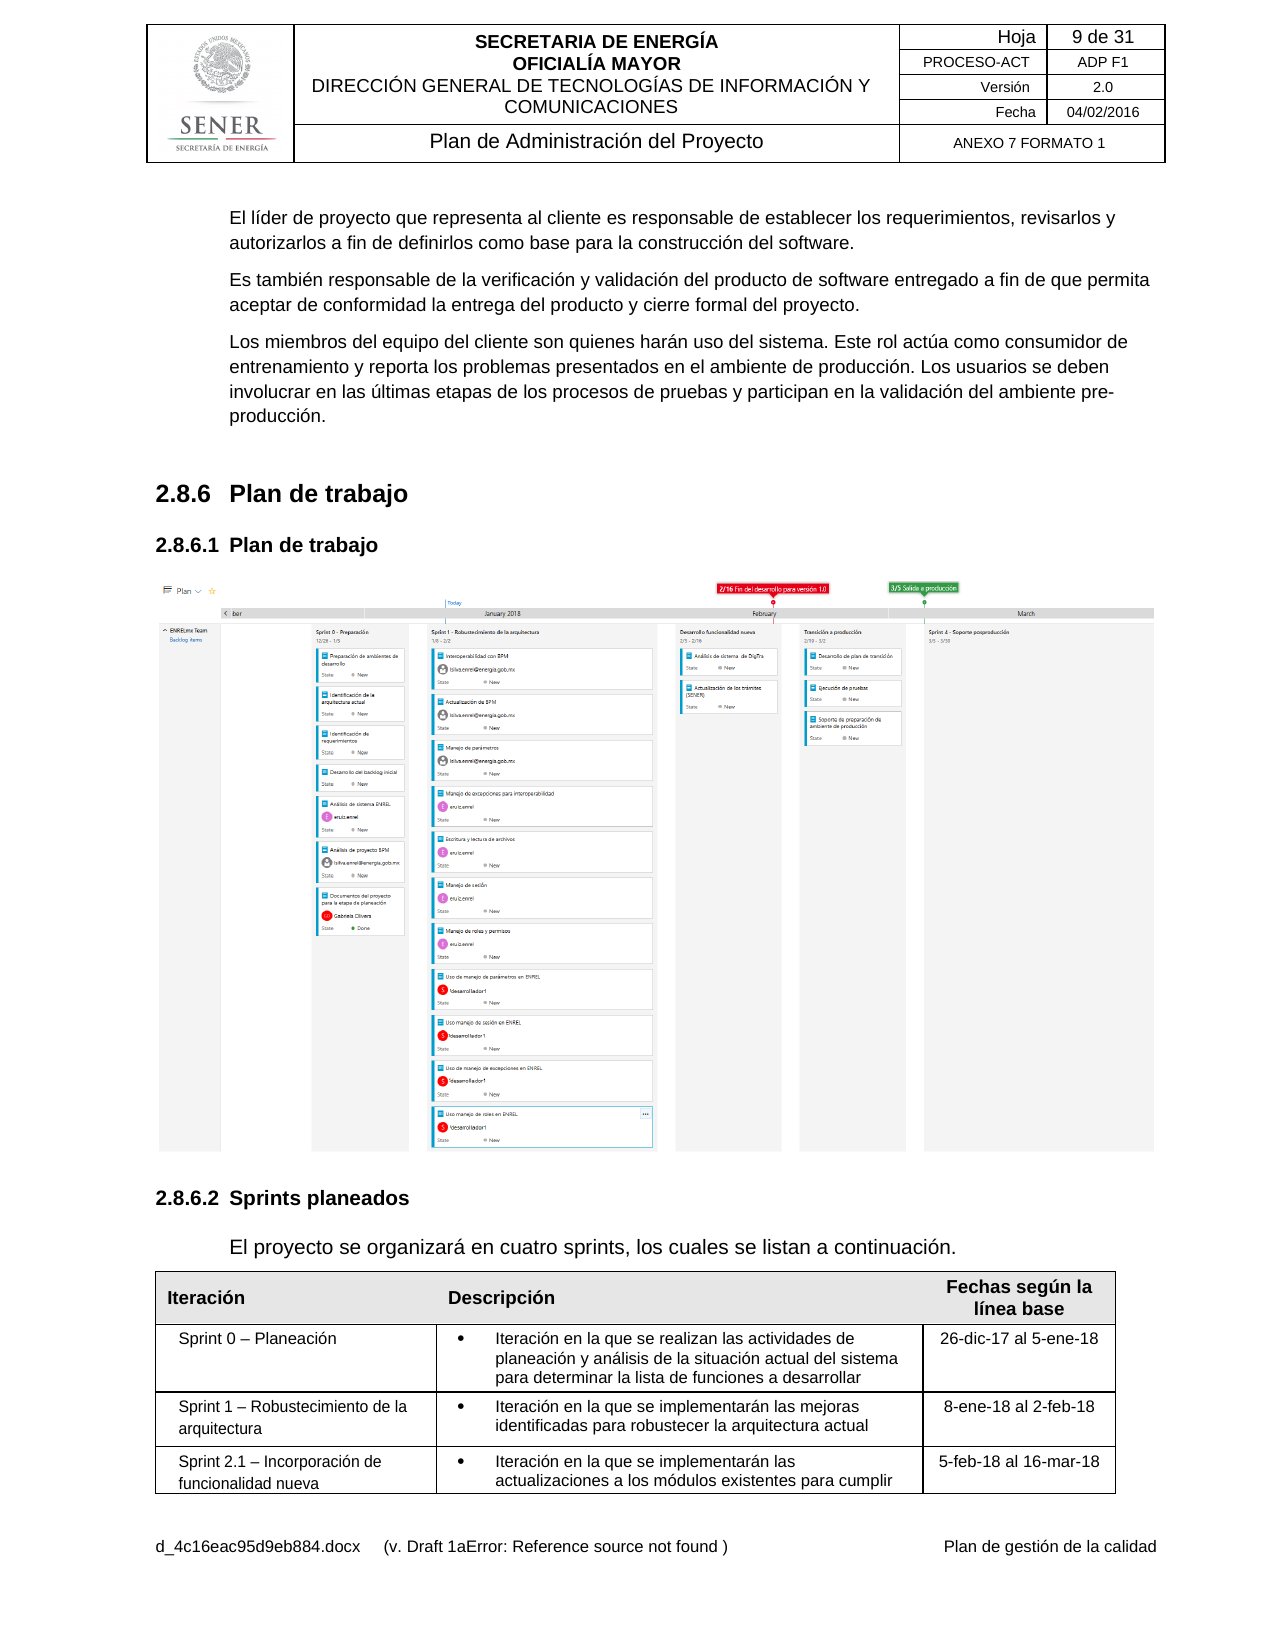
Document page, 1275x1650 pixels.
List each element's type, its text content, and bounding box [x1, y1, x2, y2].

text El líder de proyecto que representa al cliente es responsable de establecer los requerimientos, revisarlos y autorizarlos a fin de definirlos como base para la construcción del software. [229, 207, 1155, 253]
picture [155, 581, 1154, 1161]
table_cell 5-feb-18 al 16-mar-18 [924, 1447, 1115, 1493]
text El proyecto se organizará en cuatro sprints, los cuales se listan a continuación. [229, 1234, 1157, 1258]
table_cell 26-dic-17 al 5-ene-18 [924, 1325, 1115, 1391]
table_cell Sprint 2.1 – Incorporación de funcionalidad nueva [156, 1447, 436, 1493]
table_cell 8-ene-18 al 2-feb-18 [924, 1393, 1115, 1446]
subtitle Plan de trabajo [155, 479, 1157, 508]
table_cell Iteración en la que se implementarán las actualizaciones a los módulos existentes para cumplir con los nuevos procesos de negocio [437, 1447, 922, 1493]
table_cell Sprint 1 – Robustecimiento de la arquitectura [156, 1393, 436, 1446]
picture [158, 25, 286, 162]
table_header Descripción [437, 1272, 923, 1323]
text Los miembros del equipo del cliente son quienes harán uso del sistema. Este rol actúa como consumidor de entrenamiento y reporta los problemas presentados en el ambiente de producción. Los usuarios se deben involucrar en las últimas etapas de los procesos de pruebas y participan en la validación del ambiente pre-producción. [229, 331, 1155, 427]
table_cell Sprint 0 – Planeación [156, 1325, 436, 1391]
table_cell Iteración en la que se realizan las actividades de planeación y análisis de la situación actual del sistema para determinar la lista de funciones a desarrollar [437, 1325, 922, 1391]
table_header Iteración [156, 1272, 437, 1323]
text Es también responsable de la verificación y validación del producto de software entregado a fin de que permita aceptar de conformidad la entrega del producto y cierre formal del proyecto. [229, 269, 1155, 315]
subtitle Sprints planeados [155, 1186, 1155, 1209]
table_cell Iteración en la que se implementarán las mejoras identificadas para robustecer la arquitectura actual [437, 1393, 922, 1446]
subtitle Plan de trabajo [155, 533, 1155, 557]
table_header Fechas según la línea base [923, 1272, 1115, 1323]
